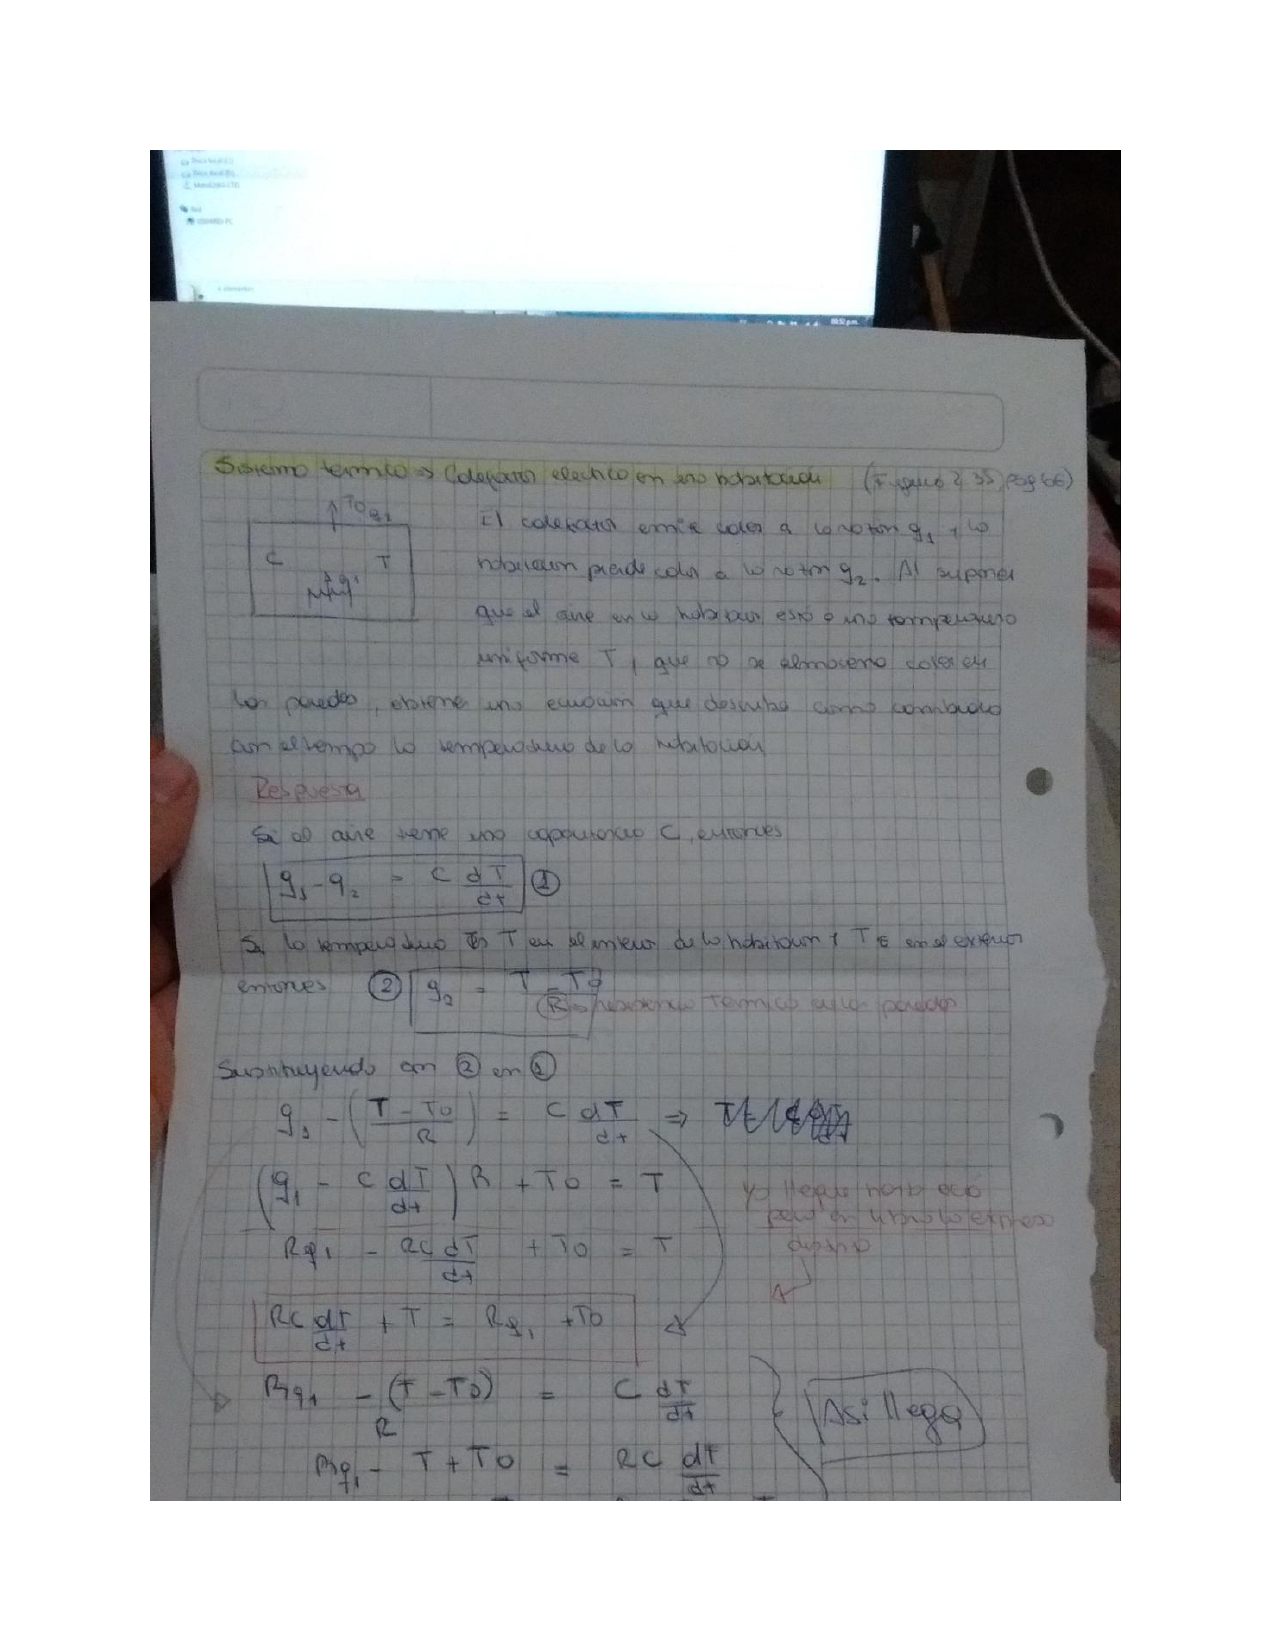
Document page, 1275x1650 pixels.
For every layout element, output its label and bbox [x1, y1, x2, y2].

picture [150, 150, 1121, 1501]
